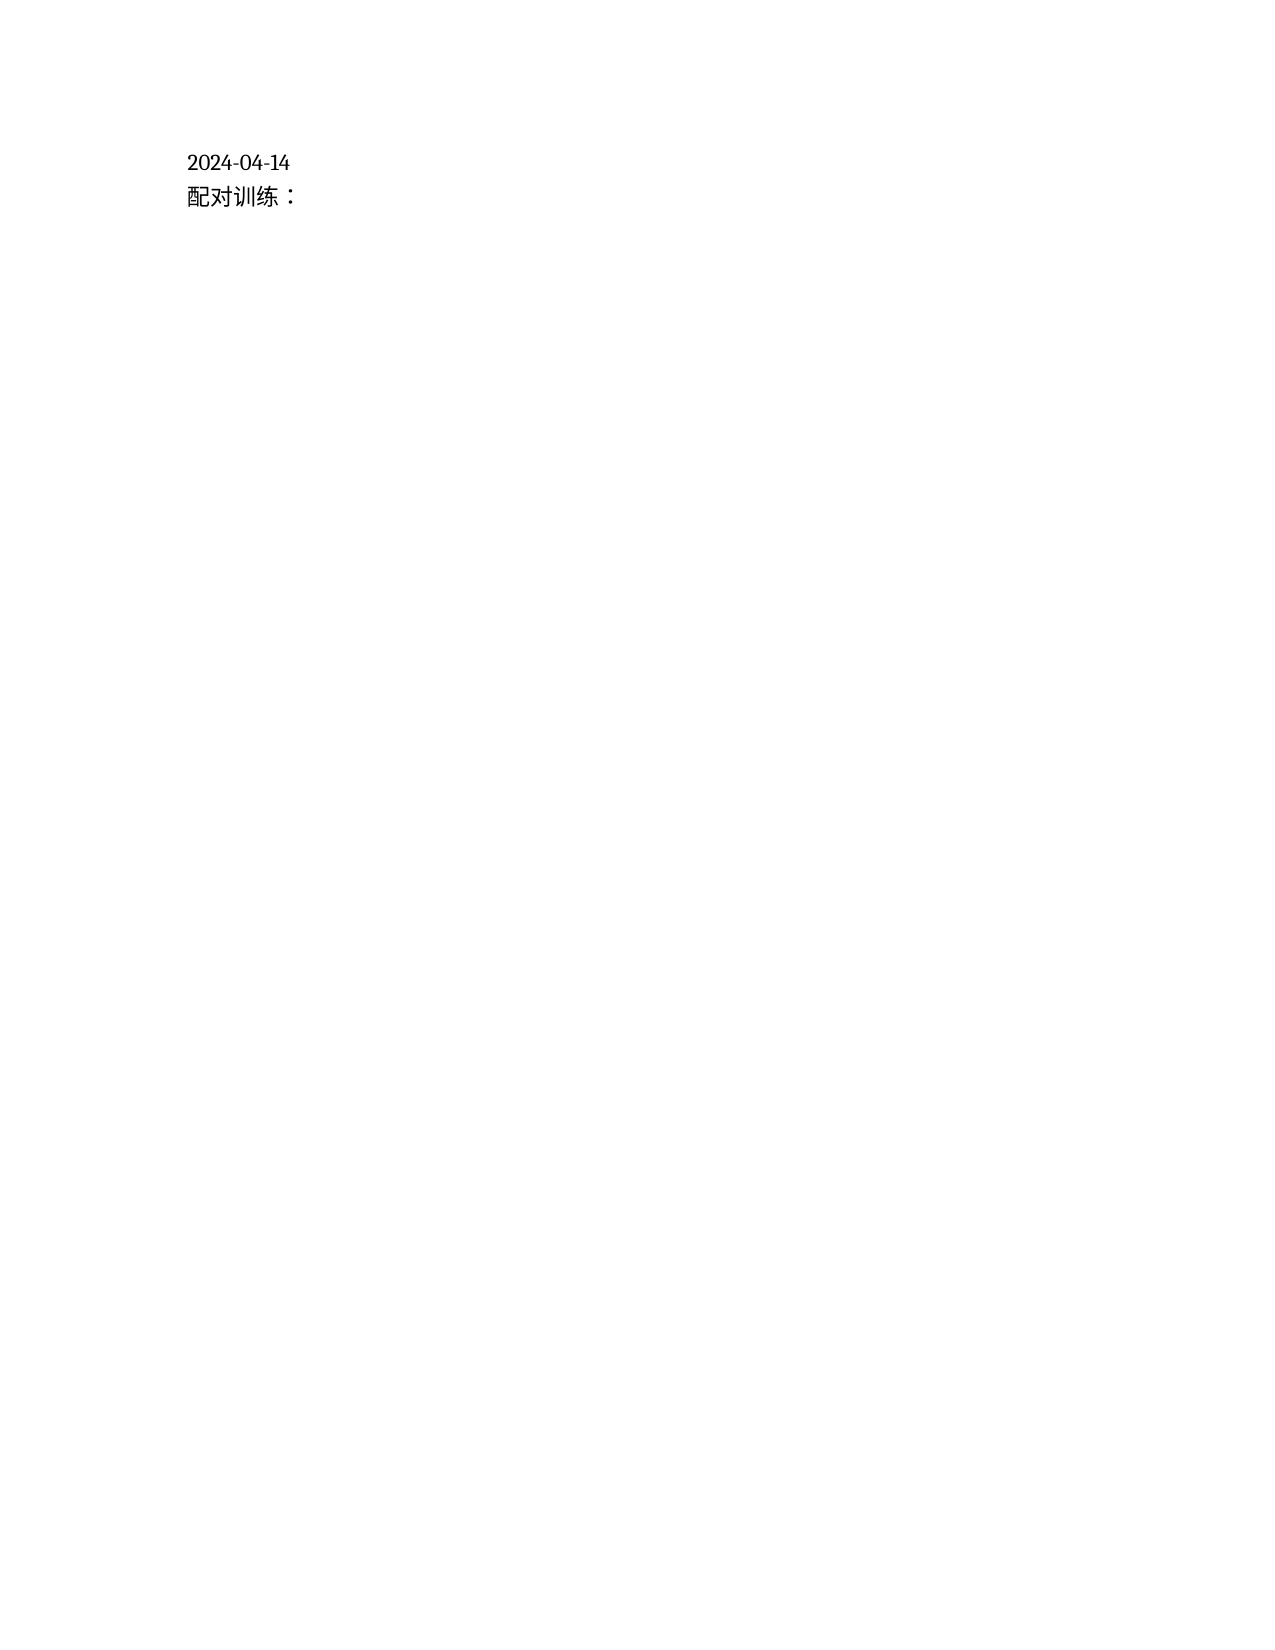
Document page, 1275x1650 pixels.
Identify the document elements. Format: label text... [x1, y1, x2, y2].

text 2024-04-14 配对训练： [187, 150, 1087, 242]
